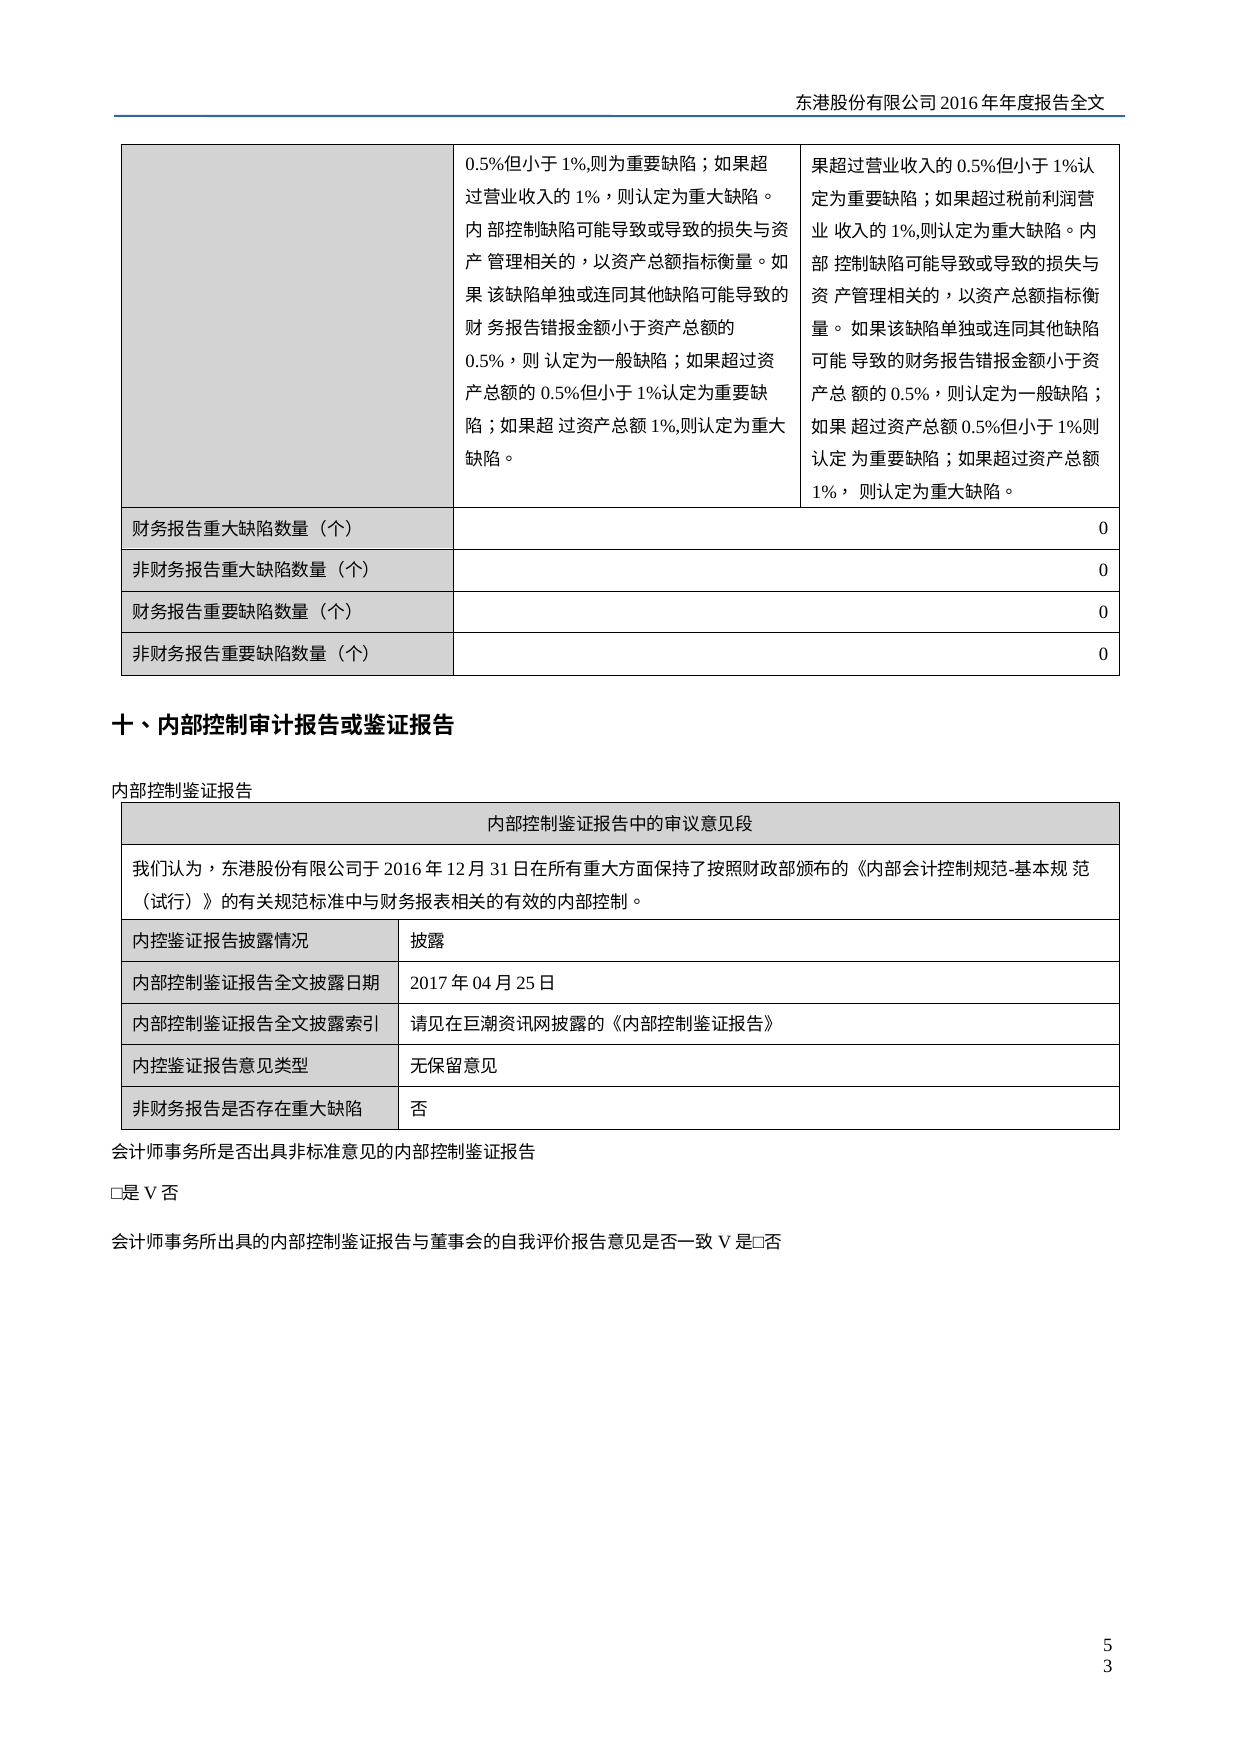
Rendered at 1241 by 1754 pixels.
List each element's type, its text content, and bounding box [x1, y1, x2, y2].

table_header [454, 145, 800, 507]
text 会计师事务所出具的内部控制鉴证报告与董事会的自我评价报告意见是否一致 V是□否 [111, 1220, 1129, 1256]
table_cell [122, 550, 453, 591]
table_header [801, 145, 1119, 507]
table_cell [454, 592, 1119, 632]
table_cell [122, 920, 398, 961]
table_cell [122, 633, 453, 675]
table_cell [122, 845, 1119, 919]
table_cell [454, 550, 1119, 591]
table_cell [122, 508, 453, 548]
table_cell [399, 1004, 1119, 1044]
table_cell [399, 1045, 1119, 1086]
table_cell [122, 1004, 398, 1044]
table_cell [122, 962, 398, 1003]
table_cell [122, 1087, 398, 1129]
text 十、内部控制审计报告或鉴证报告 [111, 709, 1129, 741]
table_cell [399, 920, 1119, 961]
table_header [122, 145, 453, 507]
text 会计师事务所是否出具非标准意见的内部控制鉴证报告 [111, 1130, 1129, 1166]
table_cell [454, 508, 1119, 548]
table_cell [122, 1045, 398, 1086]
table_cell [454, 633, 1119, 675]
text □是V否 [111, 1180, 1129, 1204]
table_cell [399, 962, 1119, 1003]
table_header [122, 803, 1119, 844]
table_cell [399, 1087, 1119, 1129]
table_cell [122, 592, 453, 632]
text 内部控制鉴证报告 [111, 778, 1129, 802]
